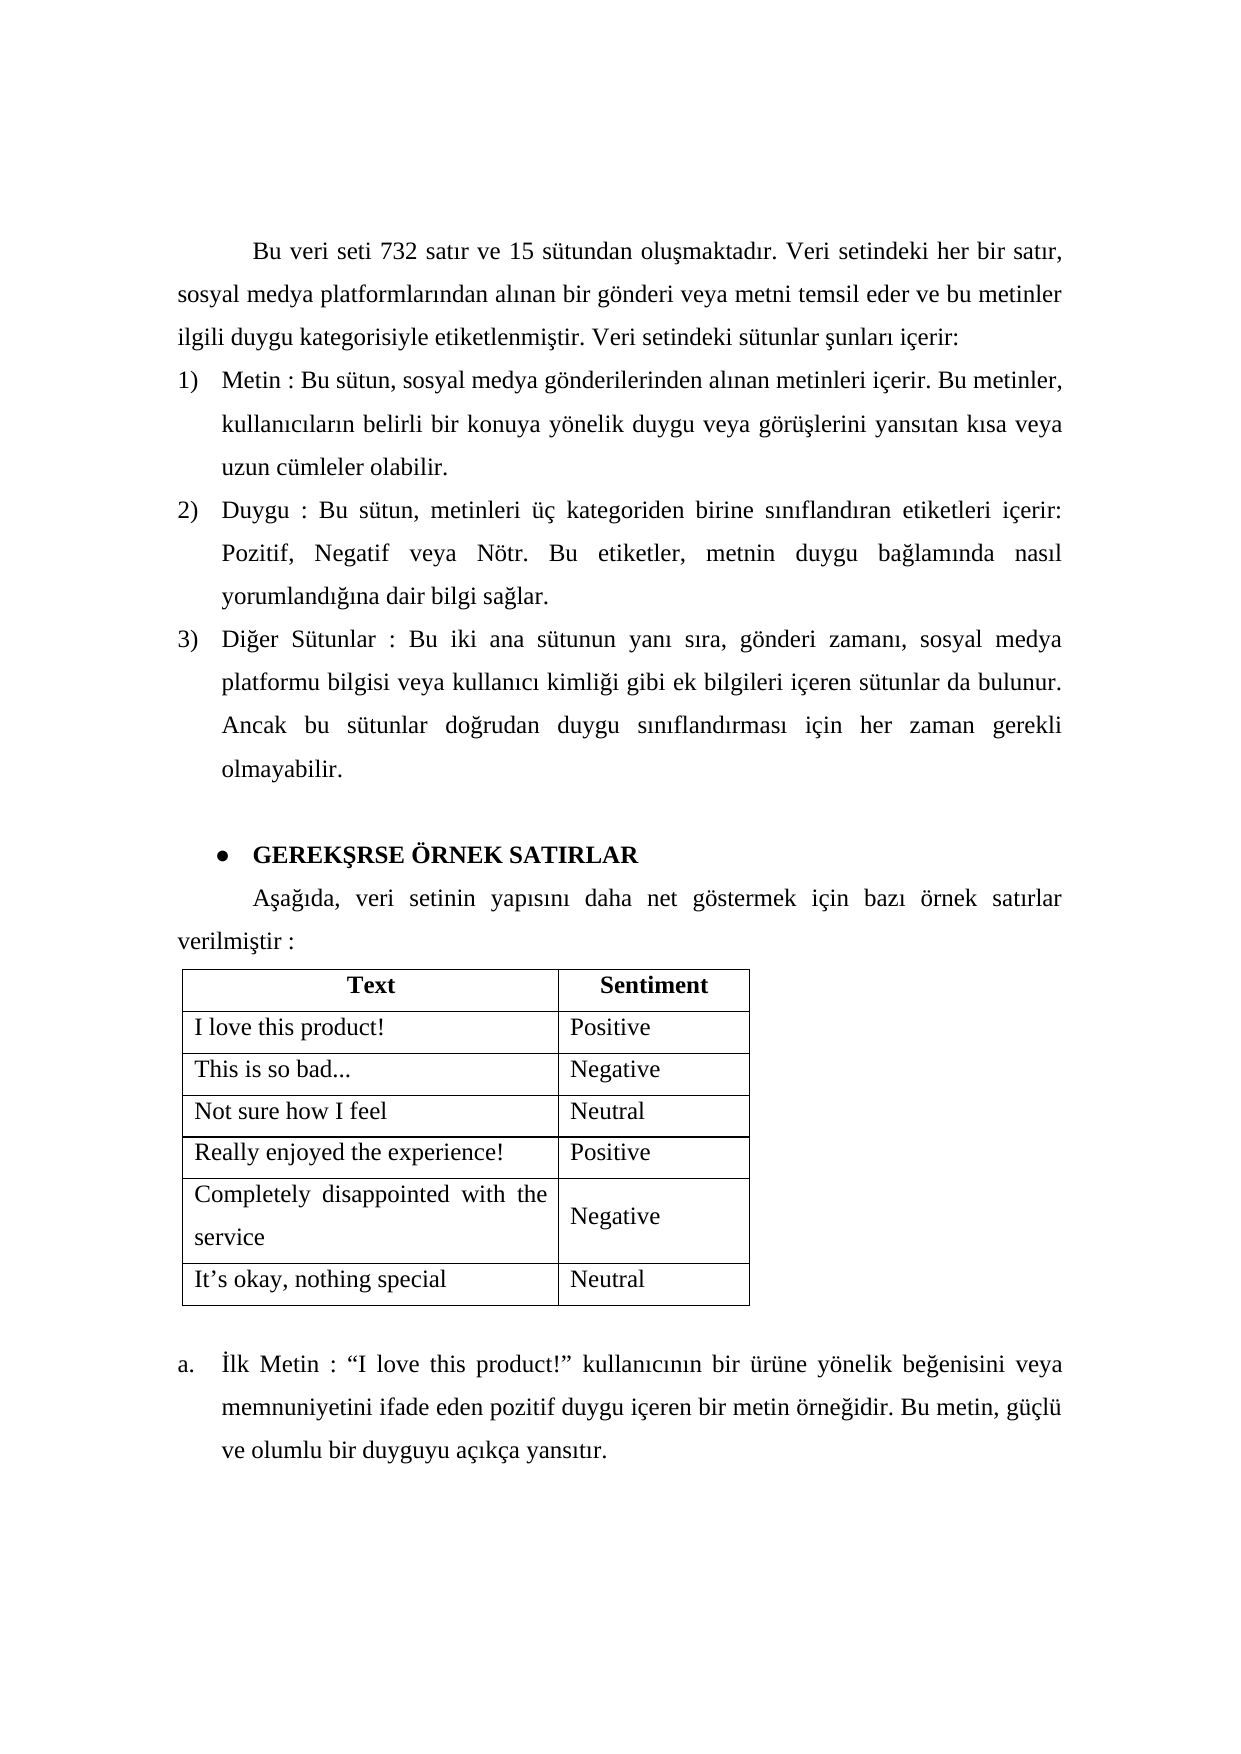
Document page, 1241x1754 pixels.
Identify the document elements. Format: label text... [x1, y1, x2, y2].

table_cell This is so bad... [183, 1054, 558, 1095]
list İlk Metin : “I love this product!” kullanıcının bir ürüne yönelik beğenisini veya memnuniyetini ifade eden pozitif duygu içeren bir metin örneğidir. Bu metin, güçlü ve olumlu bir duyguyu açıkça yansıtır. [177, 1349, 1063, 1464]
list GEREKŞRSE ÖRNEK SATIRLAR [215, 840, 1063, 869]
list Diğer Sütunlar : Bu iki ana sütunun yanı sıra, gönderi zamanı, sosyal medya platformu bilgisi veya kullanıcı kimliği gibi ek bilgileri içeren sütunlar da bulunur. Ancak bu sütunlar doğrudan duygu sınıflandırması için her zaman gerekli olmayabilir. [177, 624, 1063, 782]
table_cell Positive [559, 1138, 749, 1178]
table_cell Not sure how I feel [183, 1096, 558, 1136]
text Bu veri seti 732 satır ve 15 sütundan oluşmaktadır. Veri setindeki her bir satır, sosyal medya platformlarından alınan bir gönderi veya metni temsil eder ve bu metinler ilgili duygu kategorisiyle etiketlenmiştir. Veri setindeki sütunlar şunları içerir: [177, 236, 1063, 351]
table_header Sentiment [559, 970, 749, 1011]
table_cell Completely disappointed with the service [183, 1179, 558, 1263]
table_cell It’s okay, nothing special [183, 1264, 558, 1305]
list Duygu : Bu sütun, metinleri üç kategoriden birine sınıflandıran etiketleri içerir: Pozitif, Negatif veya Nötr. Bu etiketler, metnin duygu bağlamında nasıl yorumlandığına dair bilgi sağlar. [177, 495, 1063, 610]
list Metin : Bu sütun, sosyal medya gönderilerinden alınan metinleri içerir. Bu metinler, kullanıcıların belirli bir konuya yönelik duygu veya görüşlerini yansıtan kısa veya uzun cümleler olabilir. [177, 366, 1063, 481]
table_cell Negative [559, 1054, 749, 1095]
table_cell Neutral [559, 1096, 749, 1136]
table_cell Negative [559, 1179, 749, 1263]
table_cell Neutral [559, 1264, 749, 1305]
table_cell I love this product! [183, 1012, 558, 1053]
text Aşağıda, veri setinin yapısını daha net göstermek için bazı örnek satırlar verilmiştir : [177, 883, 1063, 955]
table_cell Really enjoyed the experience! [183, 1138, 558, 1178]
table_header Text [183, 970, 558, 1011]
table_cell Positive [559, 1012, 749, 1053]
